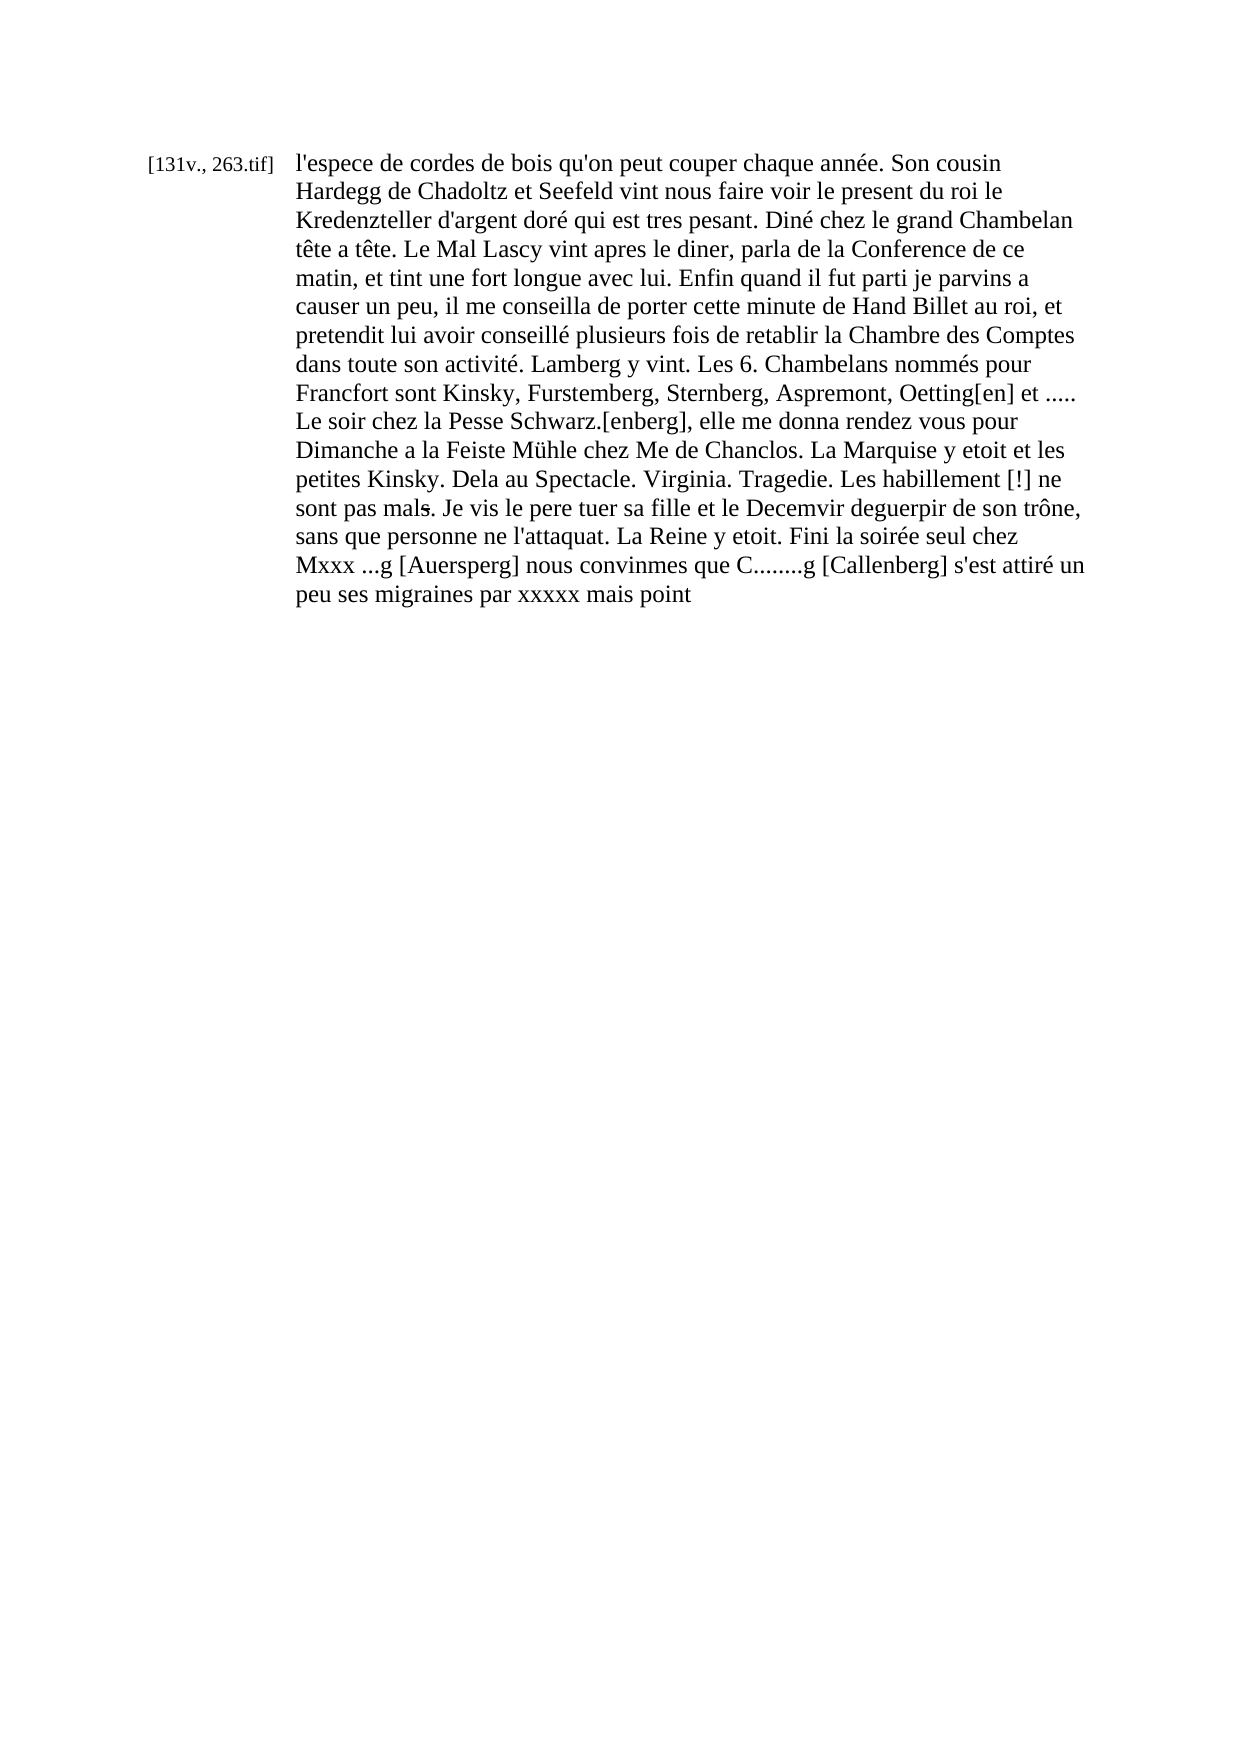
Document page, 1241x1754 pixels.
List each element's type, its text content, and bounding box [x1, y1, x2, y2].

text [131v., 263.tif] l'espece de cordes de bois qu'on peut couper chaque année. Son cousin Hardegg de Chadoltz et Seefeld vint nous faire voir le present du roi le Kredenzteller d'argent doré qui est tres pesant. Diné chez le grand Chambelan tête a tête. Le Mal Lascy vint apres le diner, parla de la Conference de ce matin, et tint une fort longue avec lui. Enfin quand il fut parti je parvins a causer un peu, il me conseilla de porter cette minute de Hand Billet au roi, et pretendit lui avoir conseillé plusieurs fois de retablir la Chambre des Comptes dans toute son activité. Lamberg y vint. Les 6. Chambelans nommés pour Francfort sont Kinsky, Furstemberg, Sternberg, Aspremont, Oetting[en] et ..... Le soir chez la Pesse Schwarz.[enberg], elle me donna rendez vous pour Dimanche a la Feiste Mühle chez Me de Chanclos. La Marquise y etoit et les petites Kinsky. Dela au Spectacle. Virginia. Tragedie. Les habillement [!] ne sont pas mals. Je vis le pere tuer sa fille et le Decemvir deguerpir de son trône, sans que personne ne l'attaquat. La Reine y etoit. Fini la soirée seul chez Mxxx ...g [Auersperg] nous convinmes que C........g [Callenberg] s'est attiré un peu ses migraines par xxxxx mais point [148, 148, 1093, 608]
